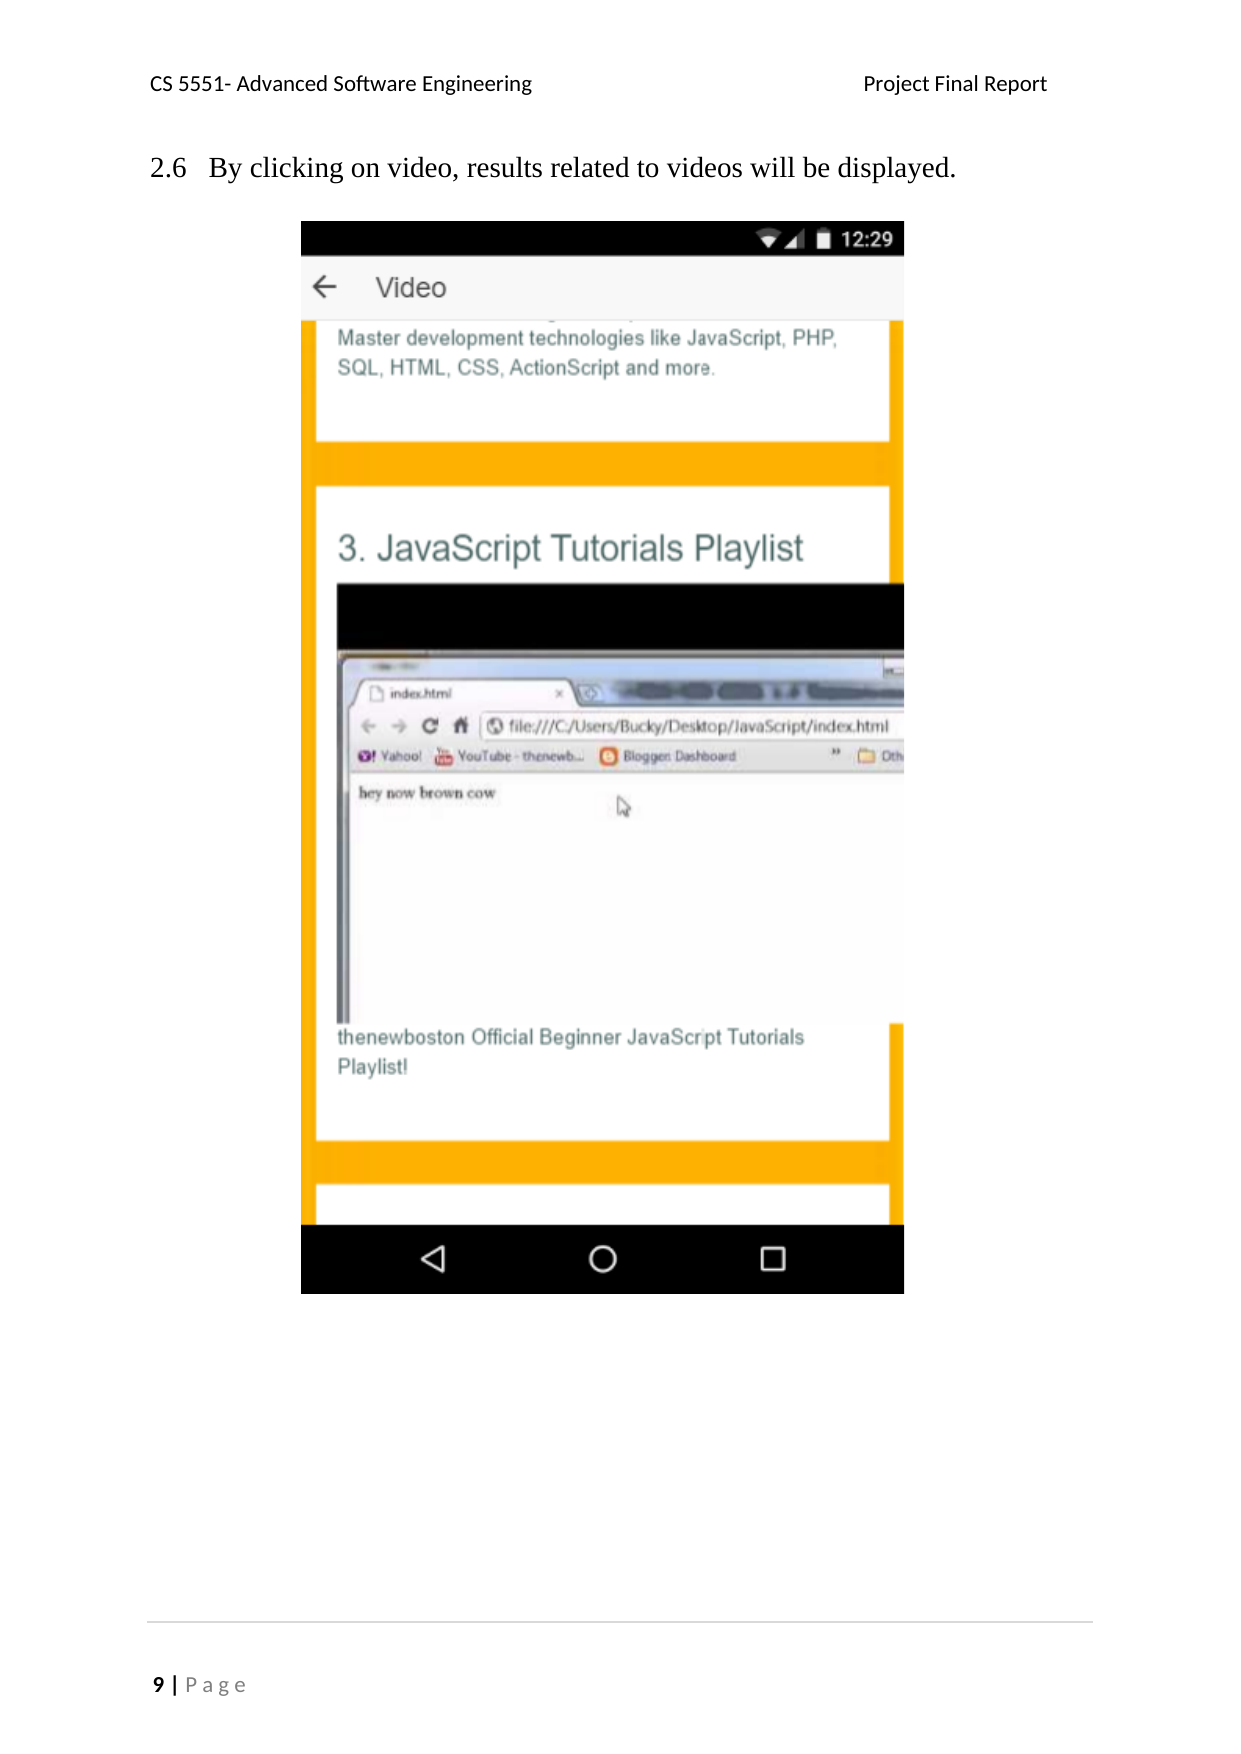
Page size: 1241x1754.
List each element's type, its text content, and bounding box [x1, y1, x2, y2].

picture [301, 221, 905, 1294]
text 2.6 By clicking on video, results related to videos will be displayed. [150, 150, 1219, 183]
